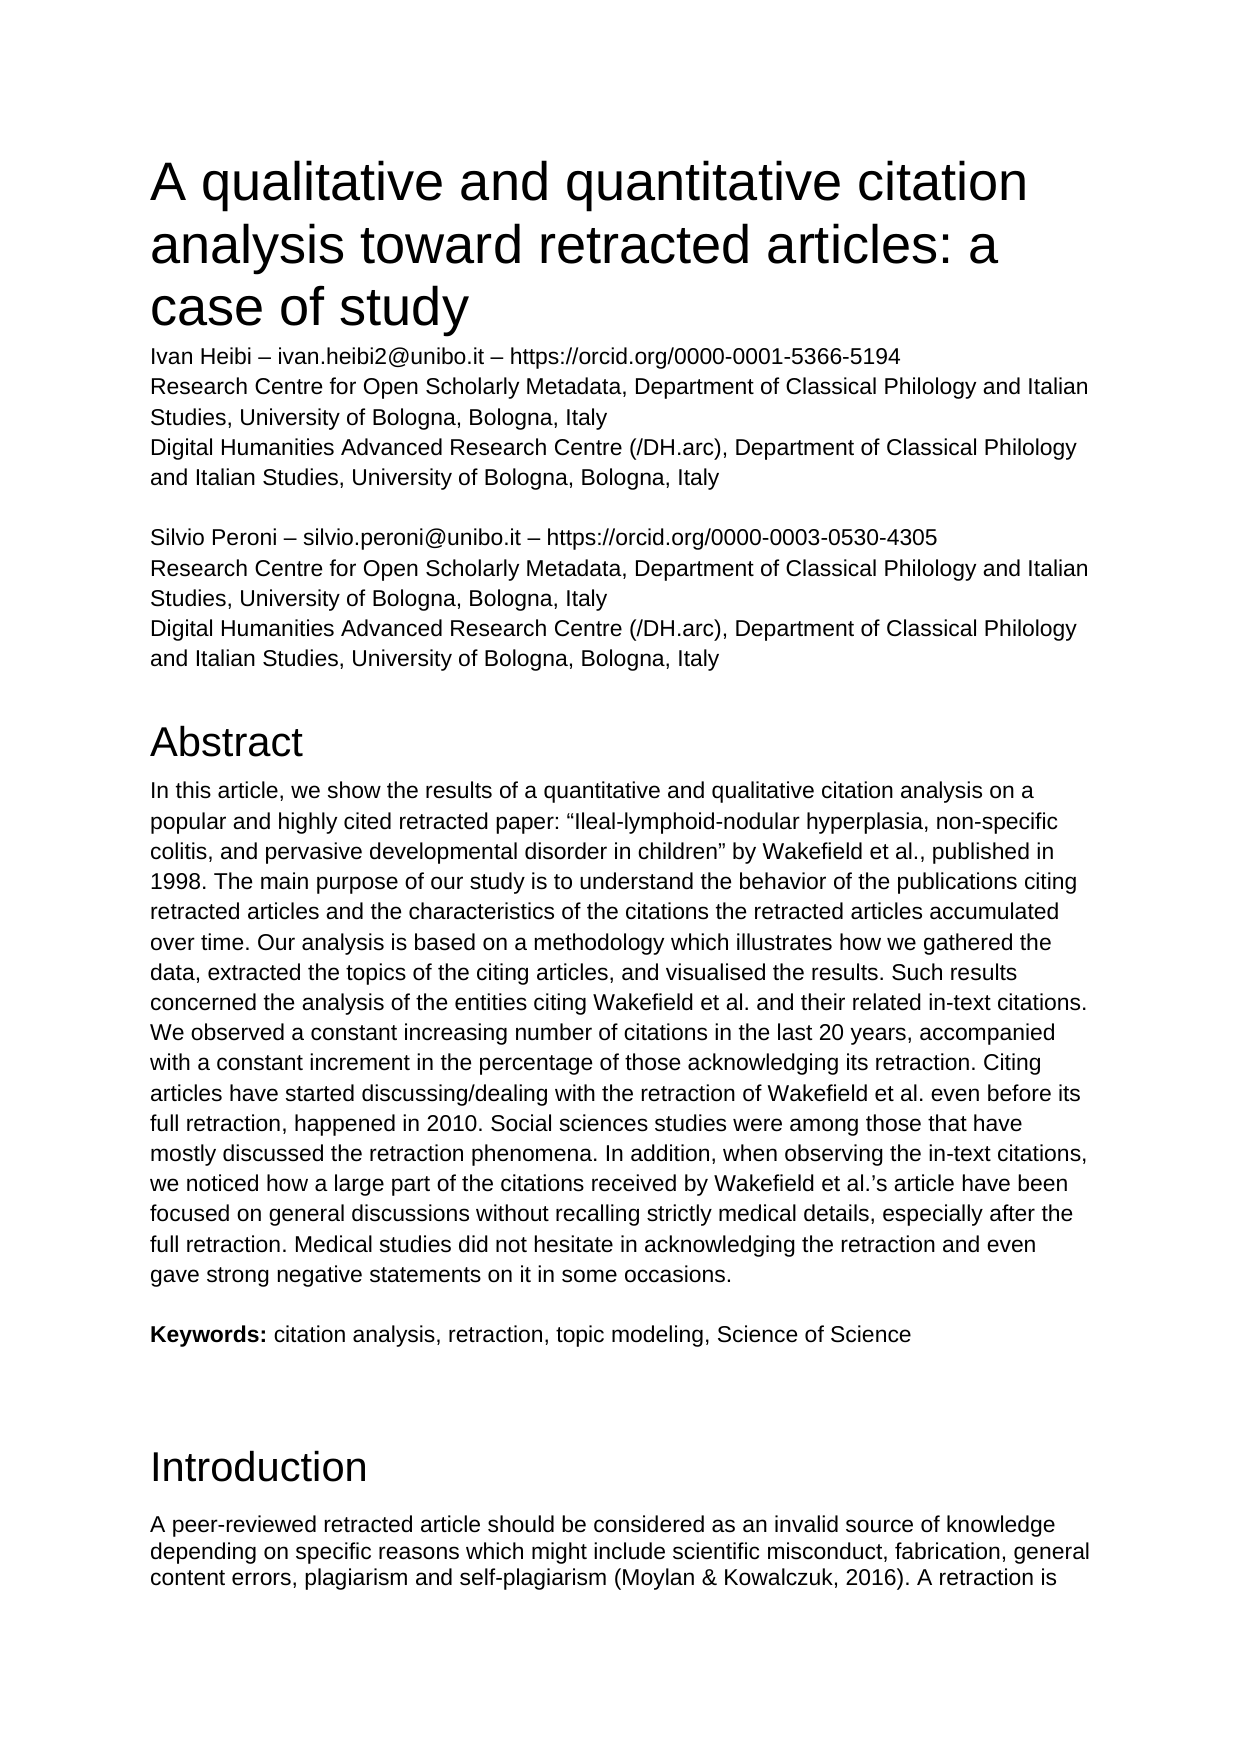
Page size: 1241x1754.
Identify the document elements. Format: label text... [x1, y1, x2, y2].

text Digital Humanities Advanced Research Centre (/DH.arc), Department of Classical Philology and Italian Studies, University of Bologna, Bologna, Italy [150, 615, 1090, 672]
title A qualitative and quantitative citation analysis toward retracted articles: a case of study [150, 150, 1090, 337]
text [150, 1511, 1090, 1591]
subtitle Abstract [150, 717, 1090, 765]
text Keywords: citation analysis, retraction, topic modeling, Science of Science [150, 1321, 1090, 1348]
text Digital Humanities Advanced Research Centre (/DH.arc), Department of Classical Philology and Italian Studies, University of Bologna, Bologna, Italy [150, 434, 1090, 490]
text Ivan Heibi – ivan.heibi2@unibo.it – https://orcid.org/0000-0001-5366-5194 [150, 343, 1090, 369]
subtitle Introduction [150, 1443, 1090, 1491]
text Research Centre for Open Scholarly Metadata, Department of Classical Philology and Italian Studies, University of Bologna, Bologna, Italy [150, 554, 1090, 611]
text Research Centre for Open Scholarly Metadata, Department of Classical Philology and Italian Studies, University of Bologna, Bologna, Italy [150, 373, 1090, 430]
text Silvio Peroni – silvio.peroni@unibo.it – https://orcid.org/0000-0003-0530-4305 [150, 524, 1090, 551]
text In this article, we show the results of a quantitative and qualitative citation analysis on a popular and highly cited retracted paper: “Ileal-lymphoid-nodular hyperplasia, non-specific colitis, and pervasive developmental disorder in children” by Wakefield et al., published in 1998. The main purpose of our study is to understand the behavior of the publications citing retracted articles and the characteristics of the citations the retracted articles accumulated over time. Our analysis is based on a methodology which illustrates how we gathered the data, extracted the topics of the citing articles, and visualised the results. Such results concerned the analysis of the entities citing Wakefield et al. and their related in-text citations. We observed a constant increasing number of citations in the last 20 years, accompanied with a constant increment in the percentage of those acknowledging its retraction. Citing articles have started discussing/dealing with the retraction of Wakefield et al. even before its full retraction, happened in 2010. Social sciences studies were among those that have mostly discussed the retraction phenomena. In addition, when observing the in-text citations, we noticed how a large part of the citations received by Wakefield et al.’s article have been focused on general discussions without recalling strictly medical details, especially after the full retraction. Medical studies did not hesitate in acknowledging the retraction and even gave strong negative statements on it in some occasions. [150, 777, 1090, 1287]
